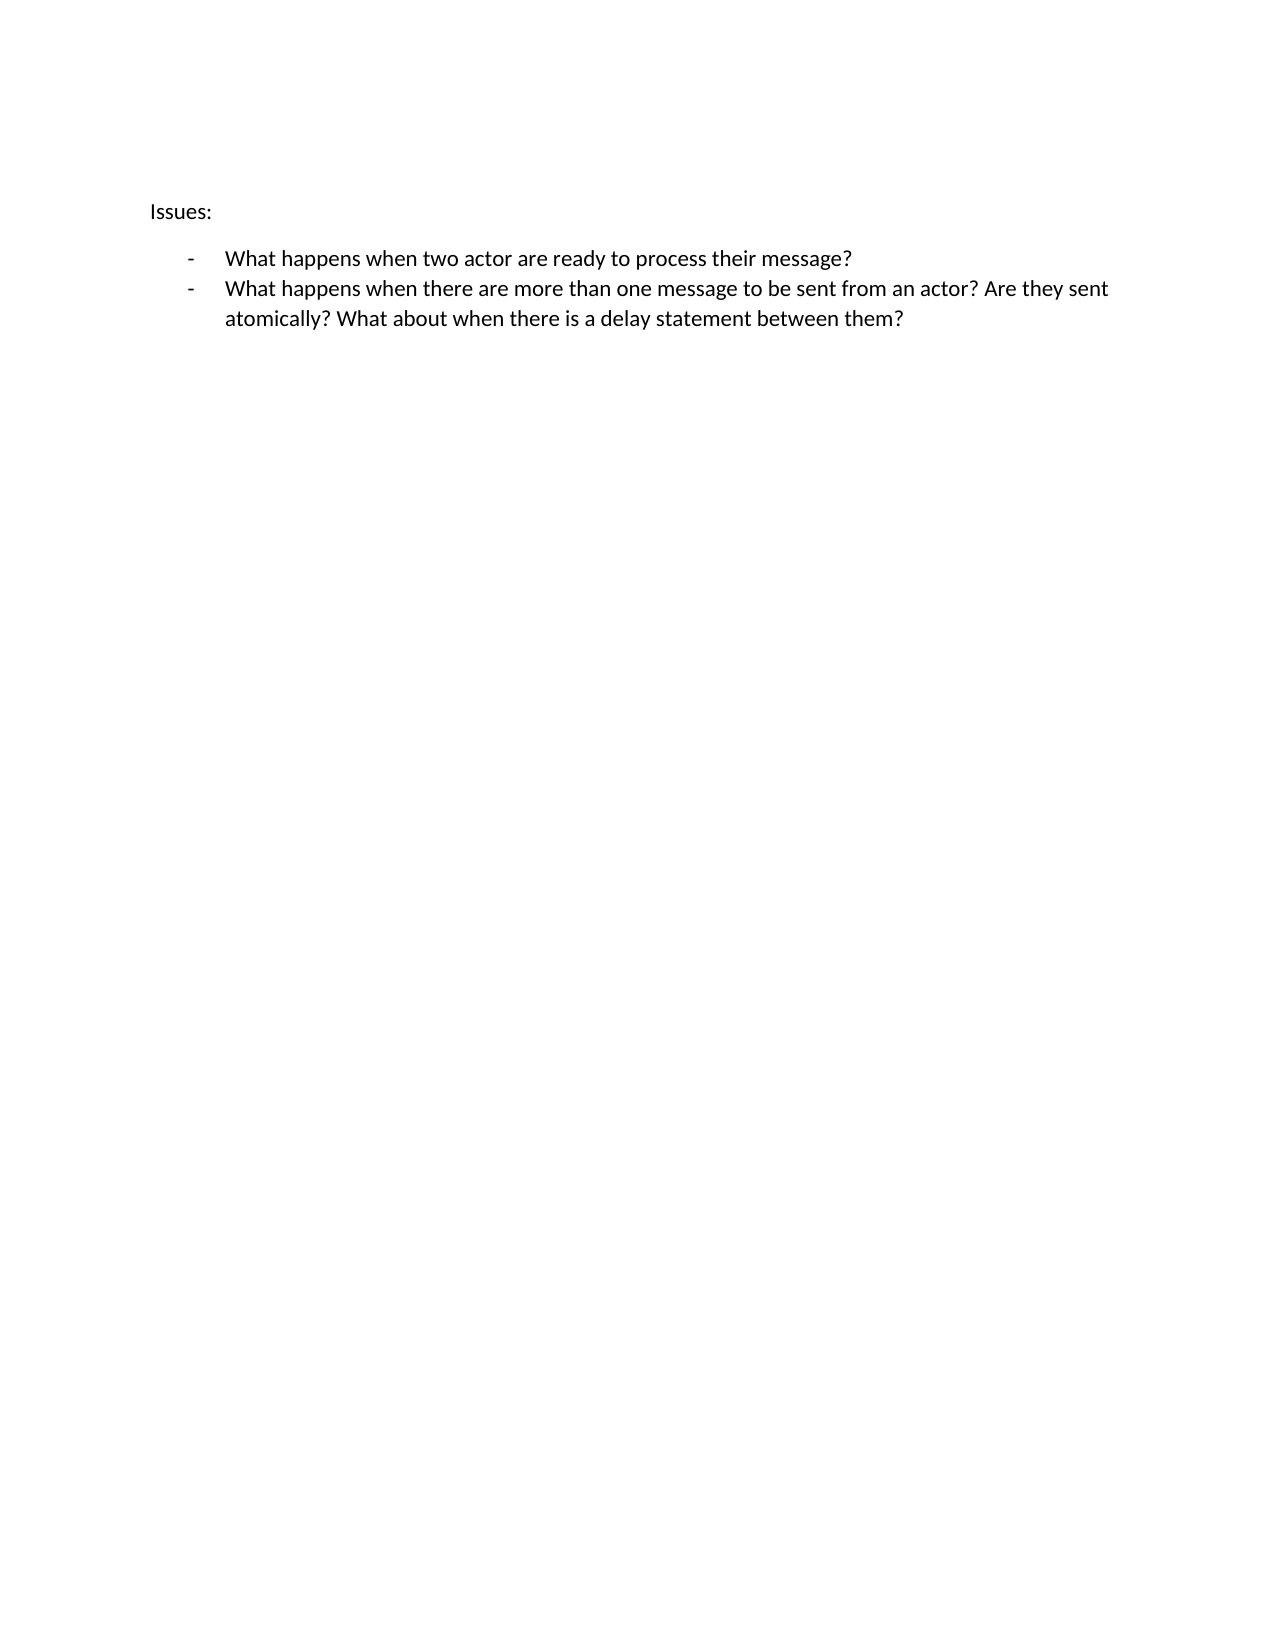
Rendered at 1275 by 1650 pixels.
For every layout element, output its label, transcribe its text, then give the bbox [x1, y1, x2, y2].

list What happens when two actor are ready to process their message? [187, 244, 1125, 272]
text Issues: [150, 197, 1125, 225]
list What happens when there are more than one message to be sent from an actor? Are they sent atomically? What about when there is a delay statement between them? [187, 274, 1125, 332]
